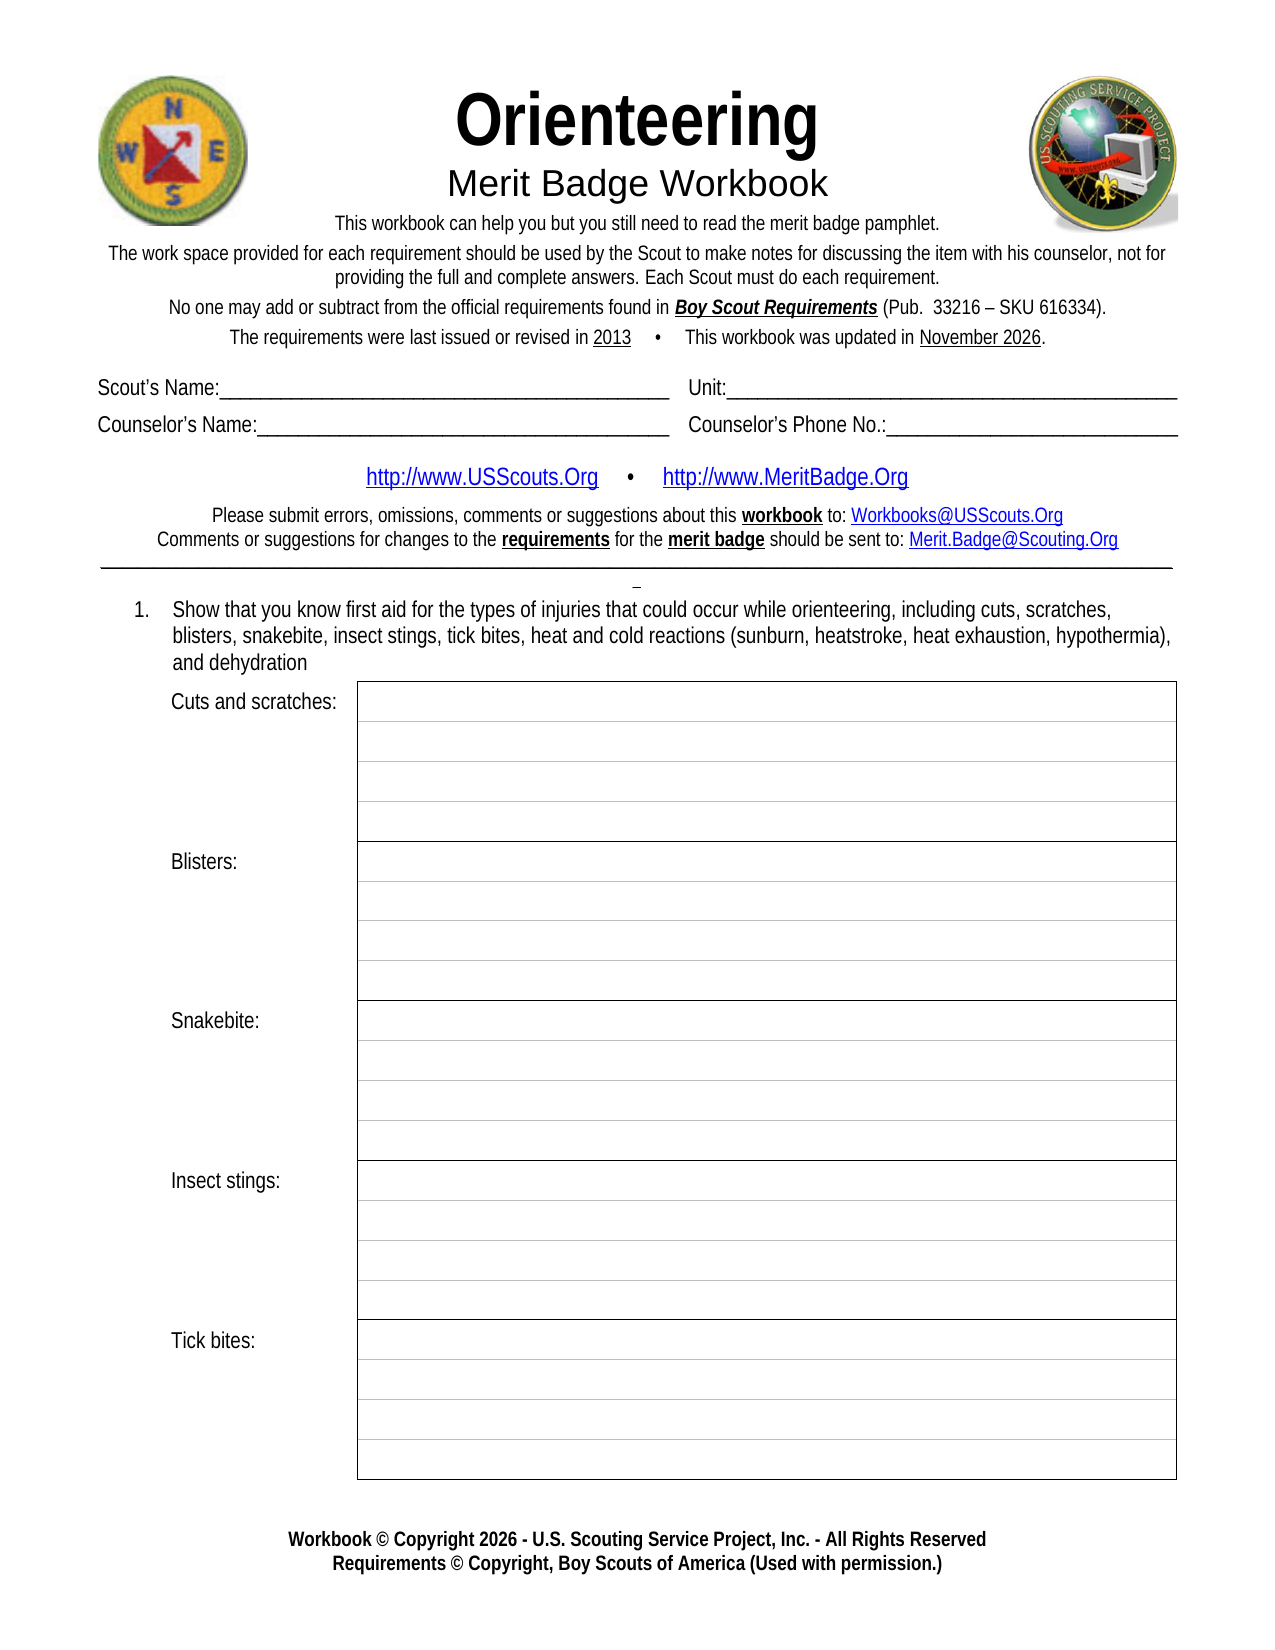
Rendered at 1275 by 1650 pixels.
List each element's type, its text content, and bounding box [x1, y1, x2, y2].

table_cell Snakebite: [160, 1000, 357, 1160]
text Please submit errors, omissions, comments or suggestions about this workbook to: Workbooks@USScouts.Org [97, 503, 1177, 527]
table_cell Tick bites: [160, 1319, 357, 1479]
table_cell [358, 1001, 1176, 1040]
picture [97, 75, 248, 226]
text ______________________________________________________________________________________________________________________________________________ [97, 551, 1177, 589]
table_cell [358, 921, 1176, 960]
table_cell [358, 722, 1176, 761]
table_cell Blisters: [160, 841, 357, 1000]
table_cell [358, 961, 1176, 1000]
table_cell [358, 1241, 1176, 1279]
table_cell [358, 1081, 1176, 1120]
table_cell [358, 1360, 1176, 1399]
table_header [358, 682, 1176, 721]
table_cell [358, 1121, 1176, 1160]
table_cell [358, 1400, 1176, 1439]
picture [1027, 75, 1179, 233]
table_cell [358, 842, 1176, 881]
table_cell Insect stings: [160, 1160, 357, 1319]
table_cell [358, 1161, 1176, 1200]
table_cell [358, 882, 1176, 920]
table_cell [358, 1281, 1176, 1319]
table_cell [358, 1201, 1176, 1239]
table_cell [358, 762, 1176, 801]
table_header Cuts and scratches: [160, 681, 357, 841]
table_cell [358, 1320, 1176, 1359]
table_cell [358, 802, 1176, 841]
table_cell [358, 1041, 1176, 1080]
text http://www.USScouts.Org • http://www.MeritBadge.Org [97, 462, 1177, 491]
text 1. Show that you know first aid for the types of injuries that could occur while orienteering, including cuts, scratches, blisters, snakebite, insect stings, tick bites, heat and cold reactions (sunburn, heatstroke, heat exhaustion, hypothermia), and dehydration [97, 596, 1177, 675]
table_cell [358, 1440, 1176, 1479]
text Comments or suggestions for changes to the requirements for the merit badge should be sent to: Merit.Badge@Scouting.Org [97, 527, 1177, 551]
